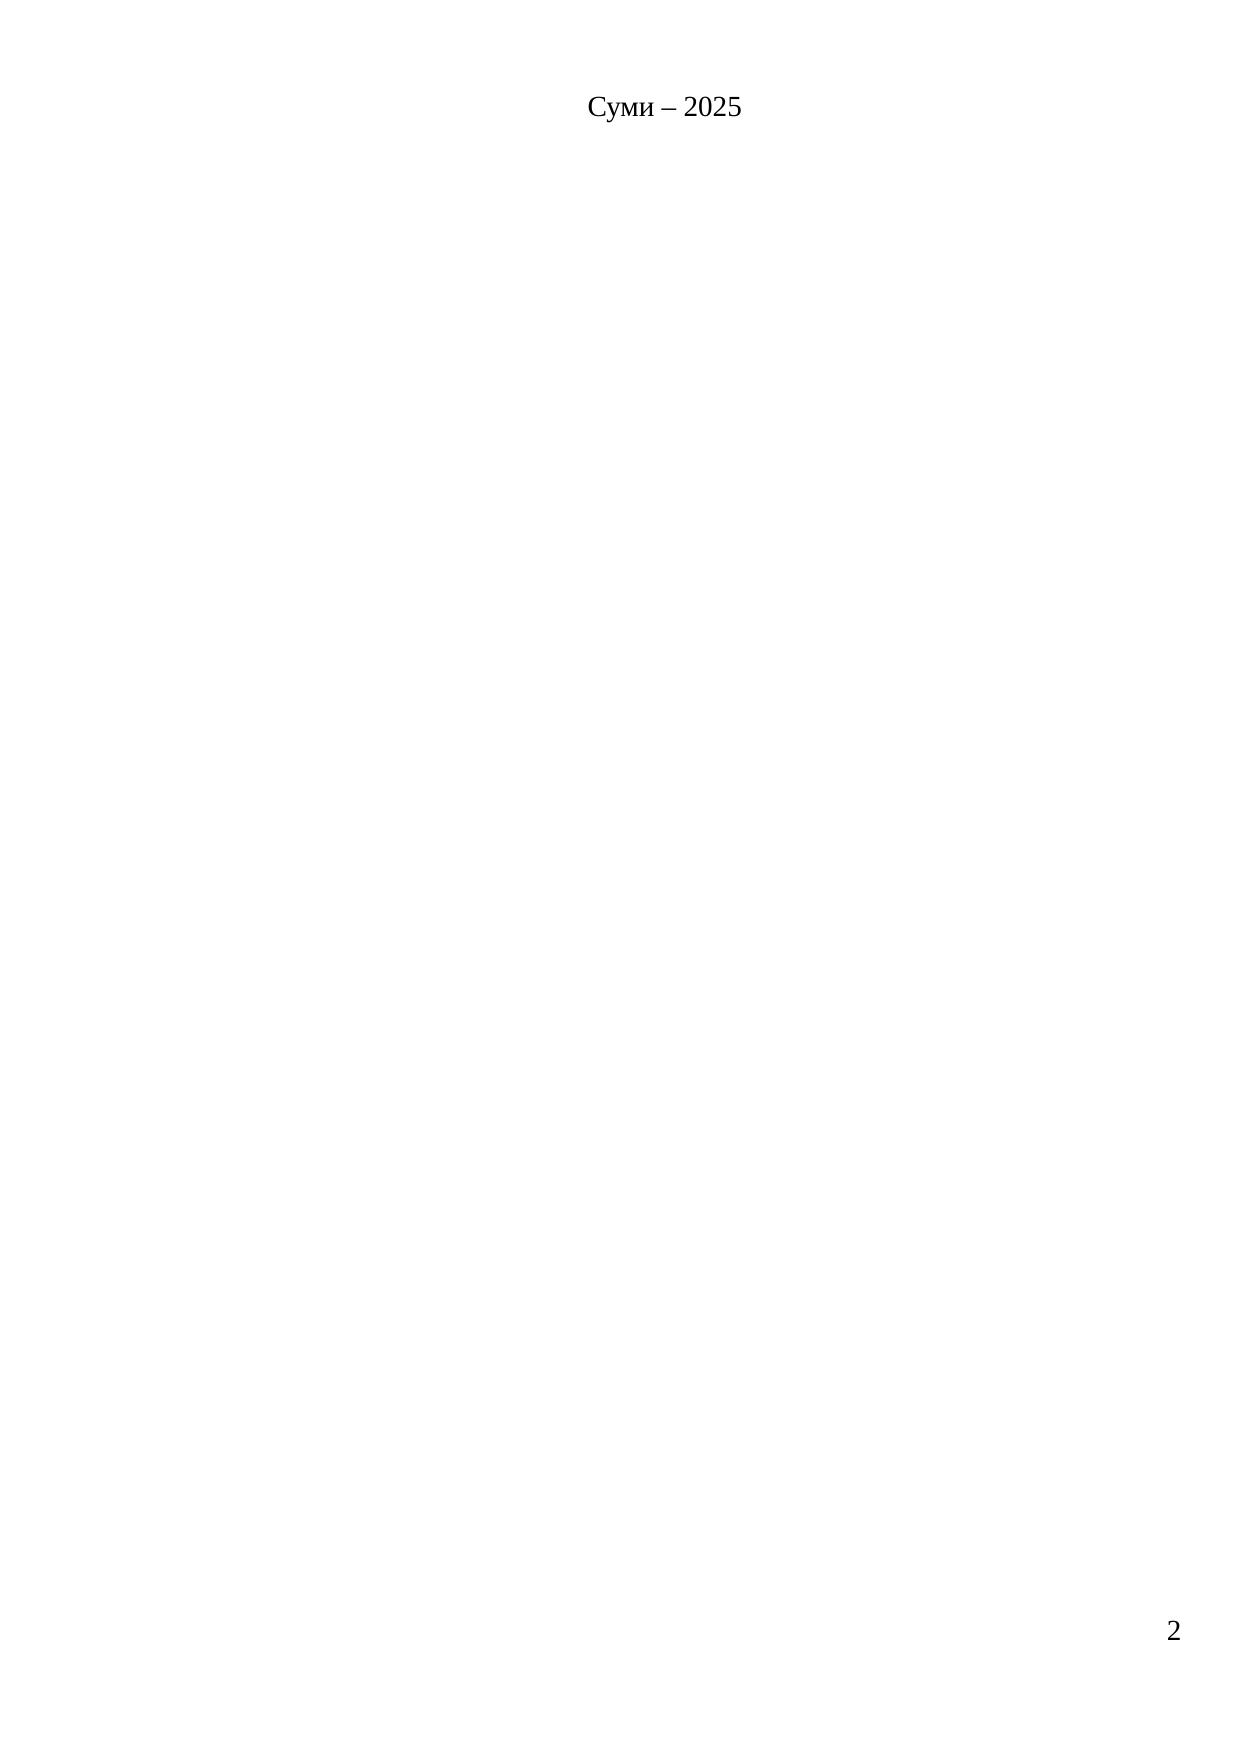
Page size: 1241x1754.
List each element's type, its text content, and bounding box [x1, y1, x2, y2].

text Суми – 2025 [148, 89, 1181, 122]
